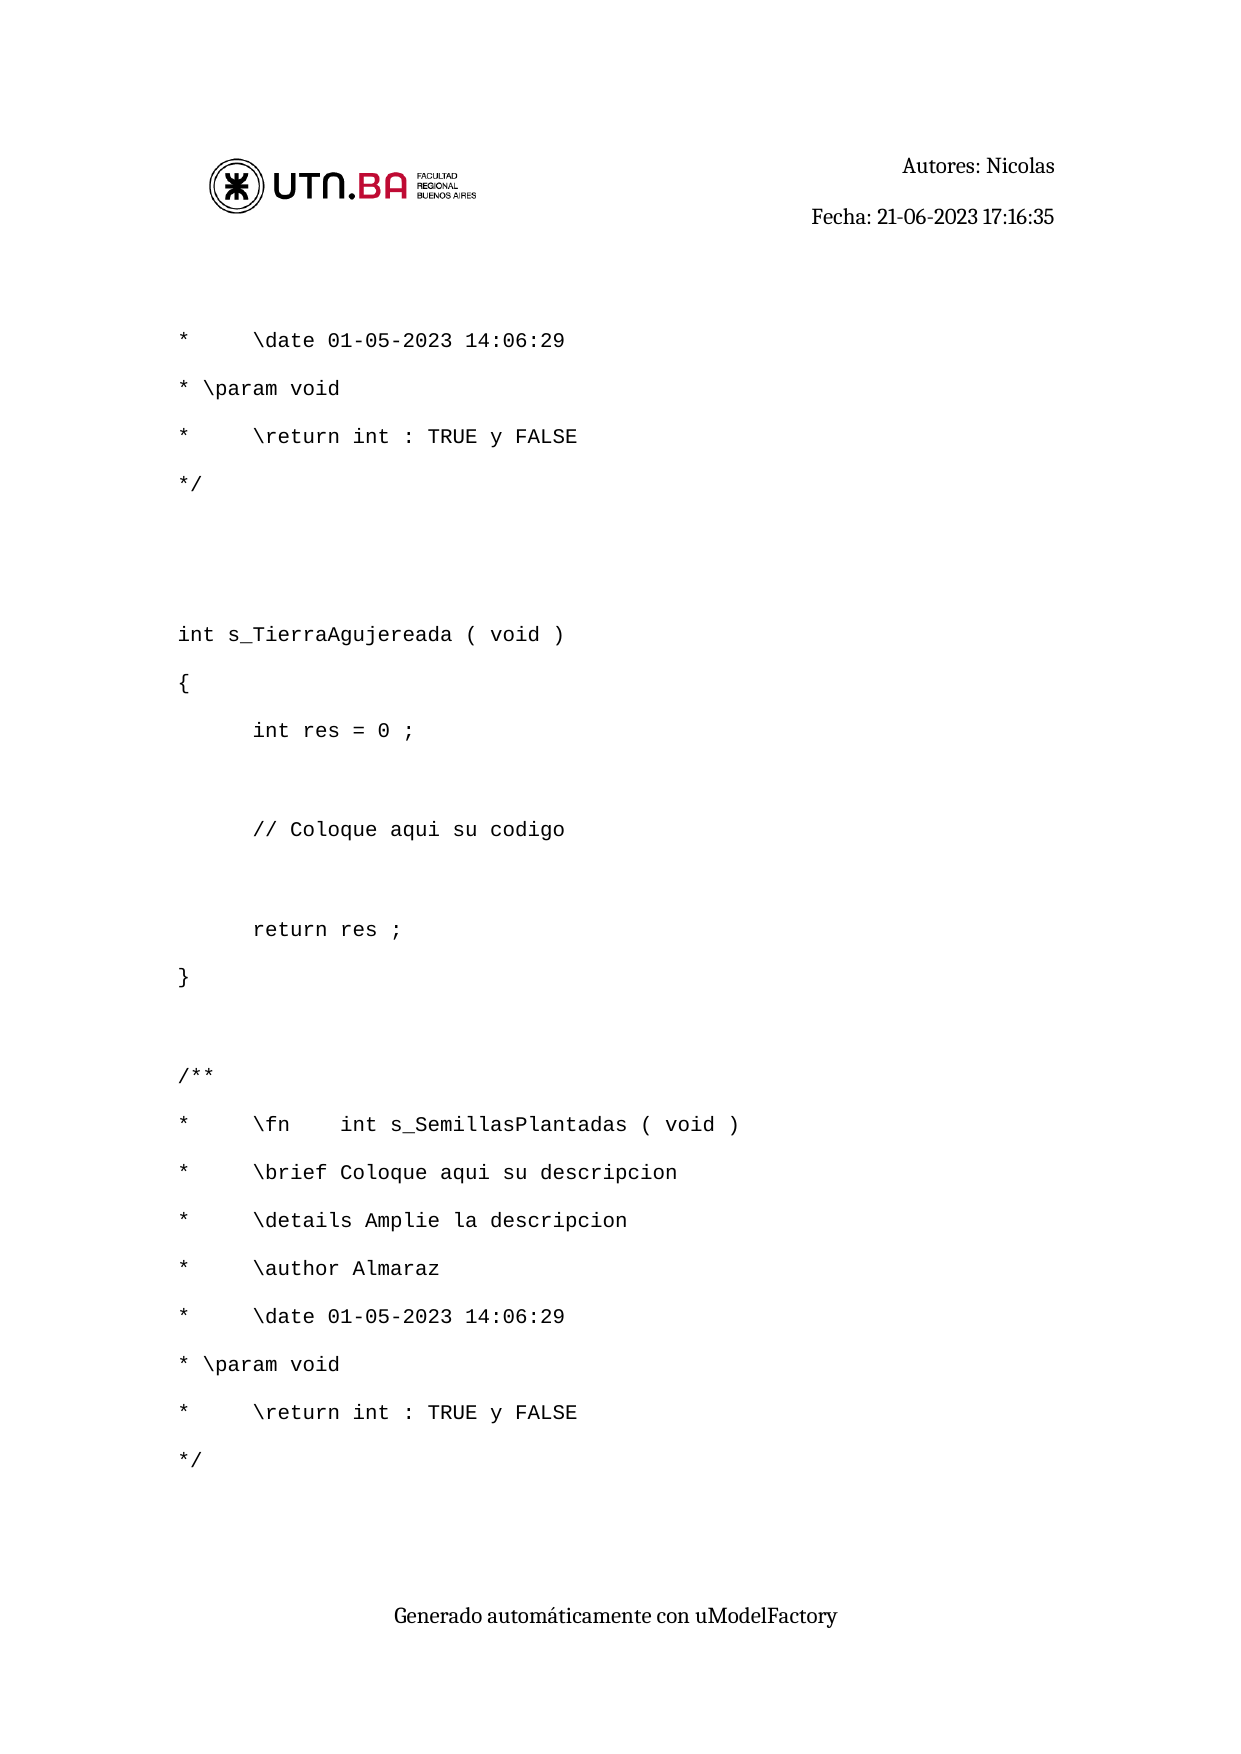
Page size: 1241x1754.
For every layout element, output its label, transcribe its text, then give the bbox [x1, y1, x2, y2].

text * \author Almaraz [177, 1258, 1122, 1281]
text */ [177, 474, 1122, 498]
text /** [177, 1066, 1122, 1089]
text return res ; [177, 918, 1122, 942]
text // Coloque aqui su codigo [177, 819, 1122, 843]
text * \return int : TRUE y FALSE [177, 1402, 1122, 1425]
text * \brief Coloque aqui su descripcion [177, 1162, 1122, 1185]
text { [177, 672, 1122, 696]
text * \date 01-05-2023 14:06:29 [177, 1306, 1122, 1329]
text int res = 0 ; [177, 720, 1122, 744]
text * \details Amplie la descripcion [177, 1210, 1122, 1233]
text * \fn int s_SemillasPlantadas ( void ) [177, 1114, 1122, 1137]
text * \param void [177, 1354, 1122, 1377]
text * \date 01-05-2023 14:06:29 [177, 330, 1122, 354]
text * \return int : TRUE y FALSE [177, 426, 1122, 450]
text * \param void [177, 378, 1122, 402]
picture [196, 152, 497, 219]
text } [177, 967, 1122, 990]
text */ [177, 1450, 1122, 1473]
text int s_TierraAgujereada ( void ) [177, 624, 1122, 648]
